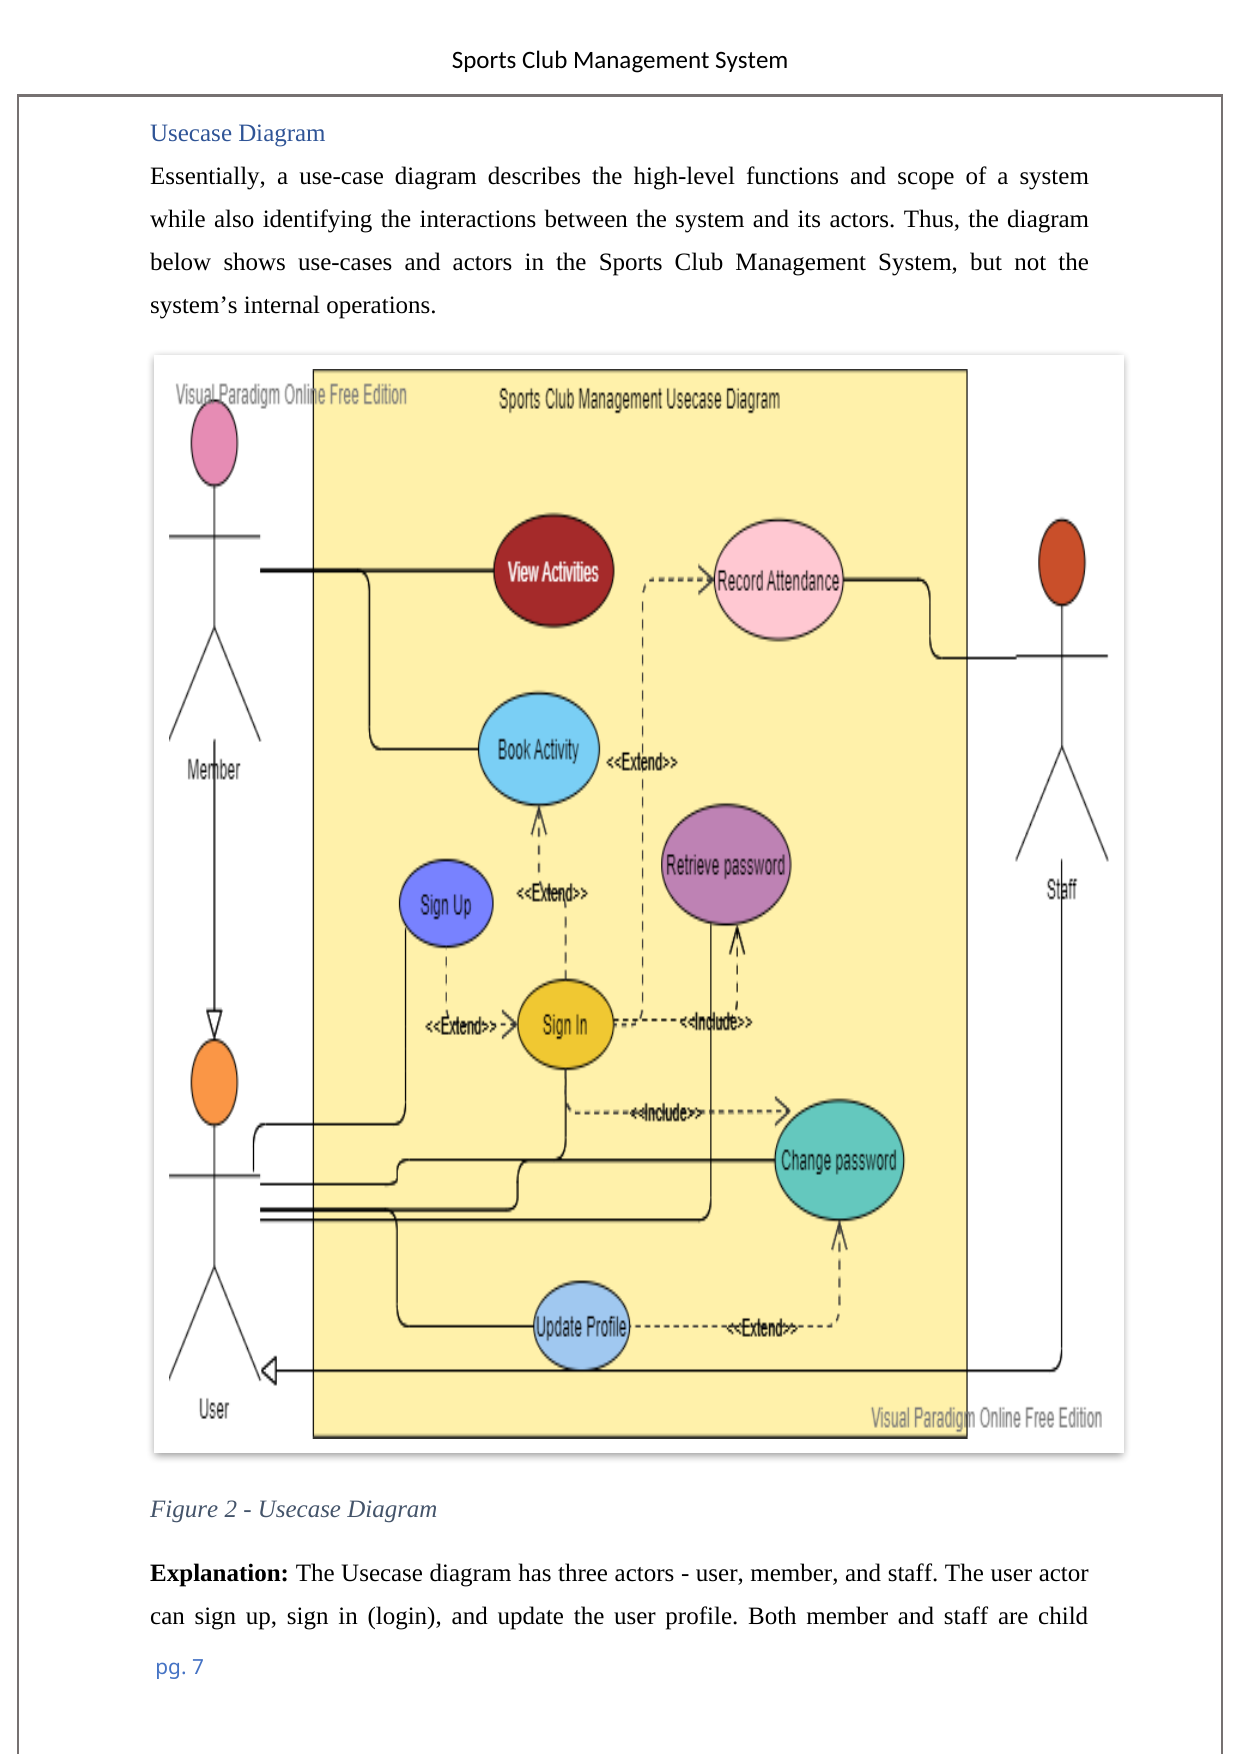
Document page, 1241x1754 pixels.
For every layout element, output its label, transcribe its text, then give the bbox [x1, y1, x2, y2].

text Figure 2 - Usecase Diagram [150, 1494, 1090, 1522]
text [150, 1558, 1090, 1629]
picture [169, 369, 1109, 1439]
subtitle Usecase Diagram [150, 118, 1090, 147]
text Essentially, a use-case diagram describes the high-level functions and scope of a system while also identifying the interactions between the system and its actors. Thus, the diagram below shows use-cases and actors in the Sports Club Management System, but not the system’s internal operations. [150, 161, 1090, 319]
